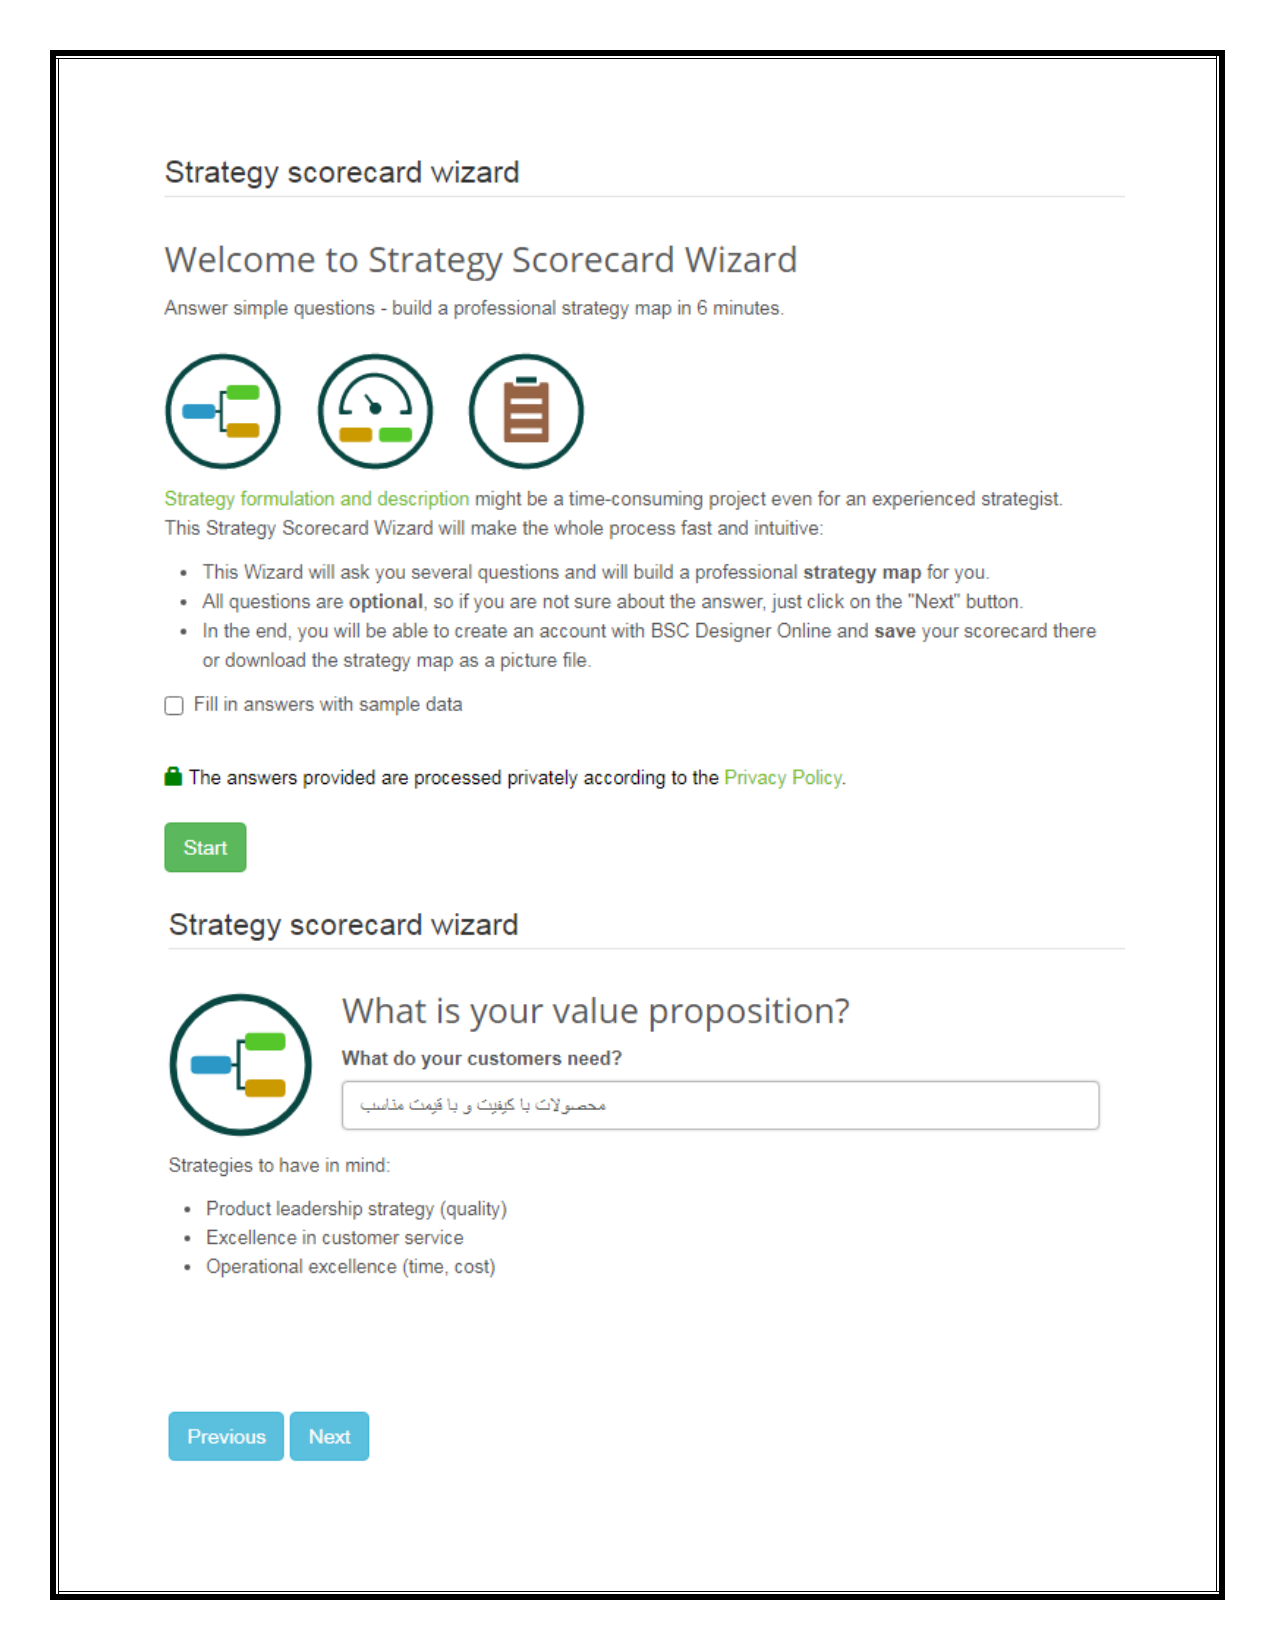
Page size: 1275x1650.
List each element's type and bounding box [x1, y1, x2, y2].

picture [150, 150, 1125, 896]
picture [150, 899, 1125, 1490]
